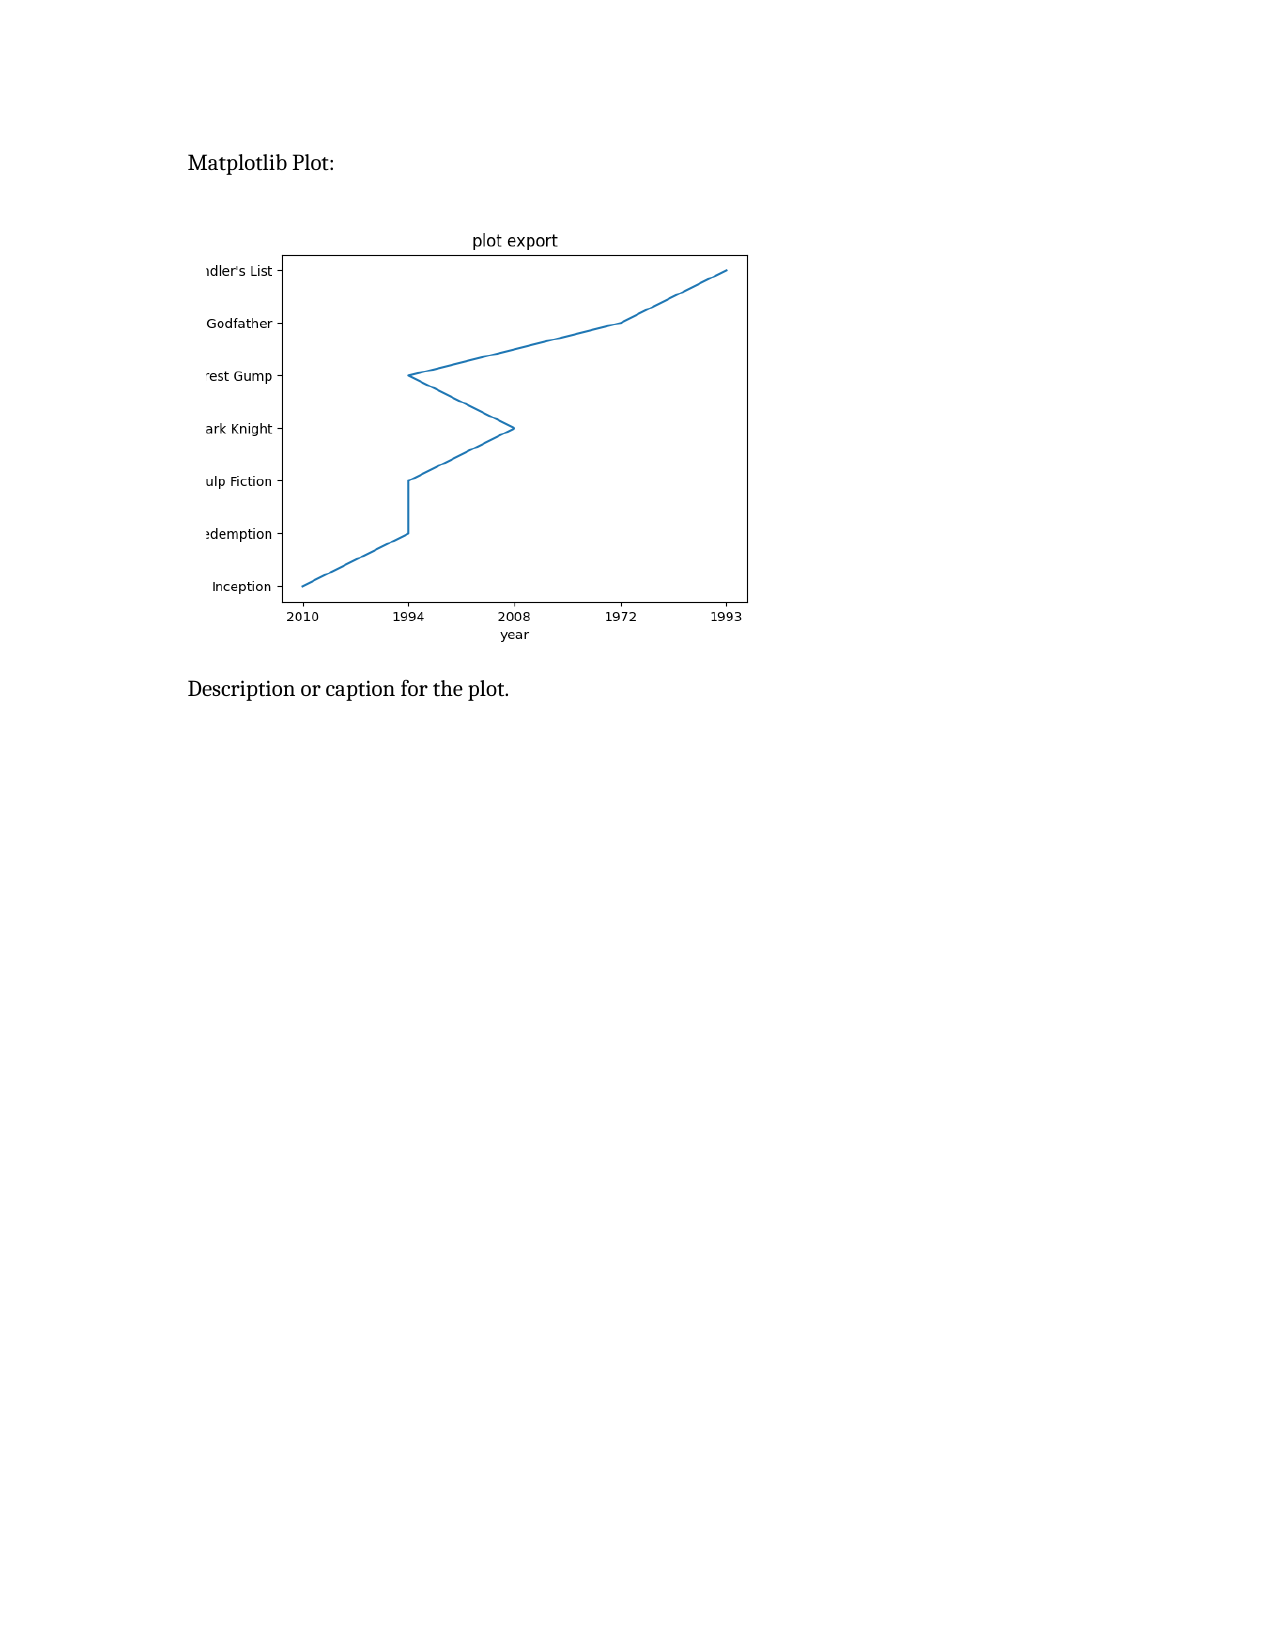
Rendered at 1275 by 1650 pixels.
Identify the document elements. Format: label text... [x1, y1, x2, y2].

text Matplotlib Plot: [187, 150, 1087, 176]
text Description or caption for the plot. [187, 676, 1087, 702]
picture [206, 201, 807, 651]
